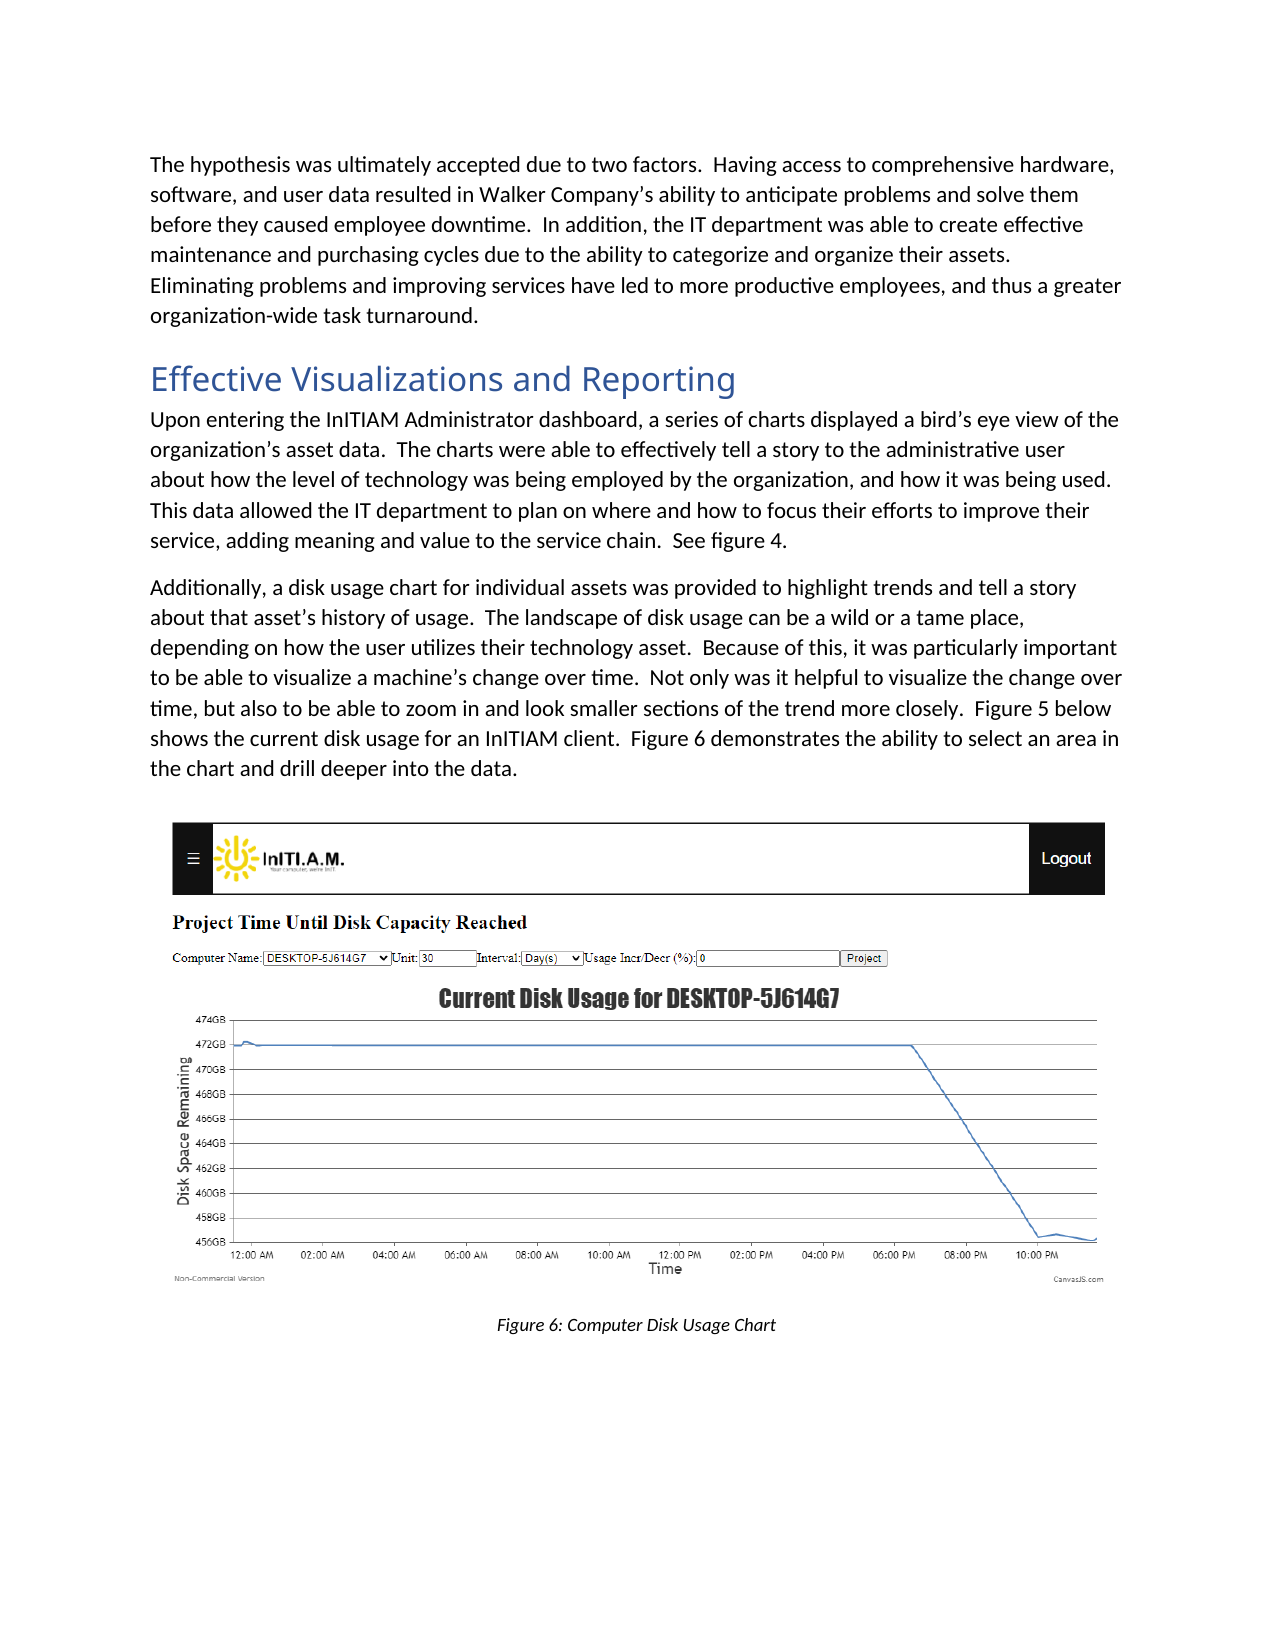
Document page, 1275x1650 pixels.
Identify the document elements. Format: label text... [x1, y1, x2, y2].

text Upon entering the InITIAM Administrator dashboard, a series of charts displayed a bird’s eye view of the organization’s asset data. The charts were able to effectively tell a story to the administrative user about how the level of technology was being employed by the organization, and how it was being used. This data allowed the IT department to plan on where and how to focus their efforts to improve their service, adding meaning and value to the service chain. See figure 4. [150, 405, 1125, 554]
text Additionally, a disk usage chart for individual assets was provided to highlight trends and tell a story about that asset’s history of usage. The landscape of disk usage can be a wild or a tame place, depending on how the user utilizes their technology asset. Because of this, it was particularly important to be able to visualize a machine’s change over time. Not only was it helpful to visualize the change over time, but also to be able to zoom in and look smaller sections of the trend more closely. Figure 5 below shows the current disk usage for an InITIAM client. Figure 6 demonstrates the ability to select an area in the chart and drill deeper into the data. [150, 573, 1125, 782]
text The hypothesis was ultimately accepted due to two factors. Having access to comprehensive hardware, software, and user data resulted in Walker Company’s ability to anticipate problems and solve them before they caused employee downtime. In addition, the IT department was able to create effective maintenance and purchasing cycles due to the ability to categorize and organize their assets. Eliminating problems and improving services have led to more productive employees, and thus a greater organization-wide task turnaround. [150, 150, 1125, 329]
subtitle Effective Visualizations and Reporting [150, 356, 1125, 402]
picture [150, 801, 1125, 1294]
text Figure 6: Computer Disk Usage Chart [150, 1313, 1125, 1336]
